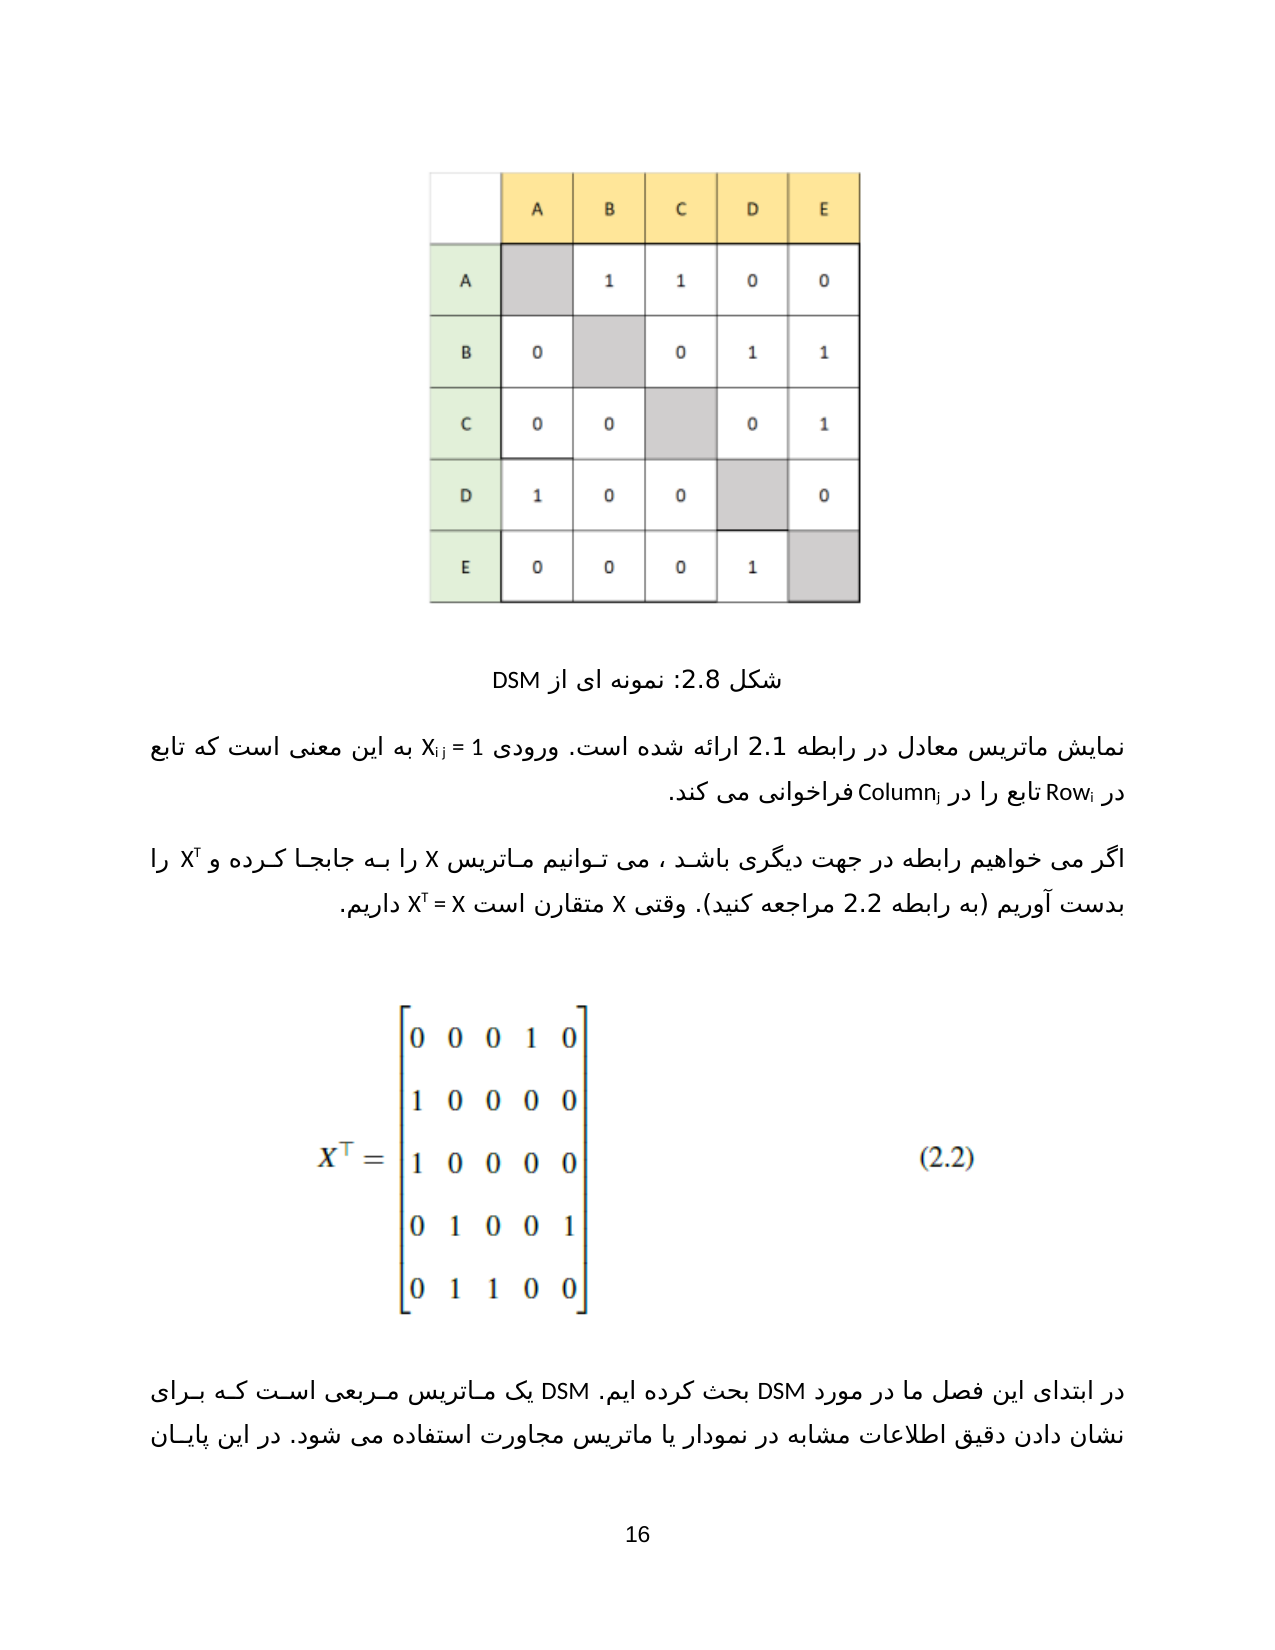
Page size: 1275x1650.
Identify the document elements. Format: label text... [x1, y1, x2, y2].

picture [278, 954, 997, 1341]
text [150, 1375, 1125, 1449]
text شکل 2.8: نمونه ای از DSM [150, 664, 1125, 695]
text اگر می خواهیم رابطه در جهت دیگری باشد ، می توانیم ماتریس X را به جابجا کرده و XT را بدست آوریم (به رابطه 2.2 مراجعه کنید). وقتی X متقارن است XT = X داریم. [150, 843, 1125, 918]
text نمایش ماتریس معادل در رابطه 2.1 ارائه شده است. ورودی Xi j = 1 به این معنی است که تابع در Rowi تابع را در Columnj فراخوانی می کند. [150, 731, 1125, 807]
picture [372, 150, 903, 630]
